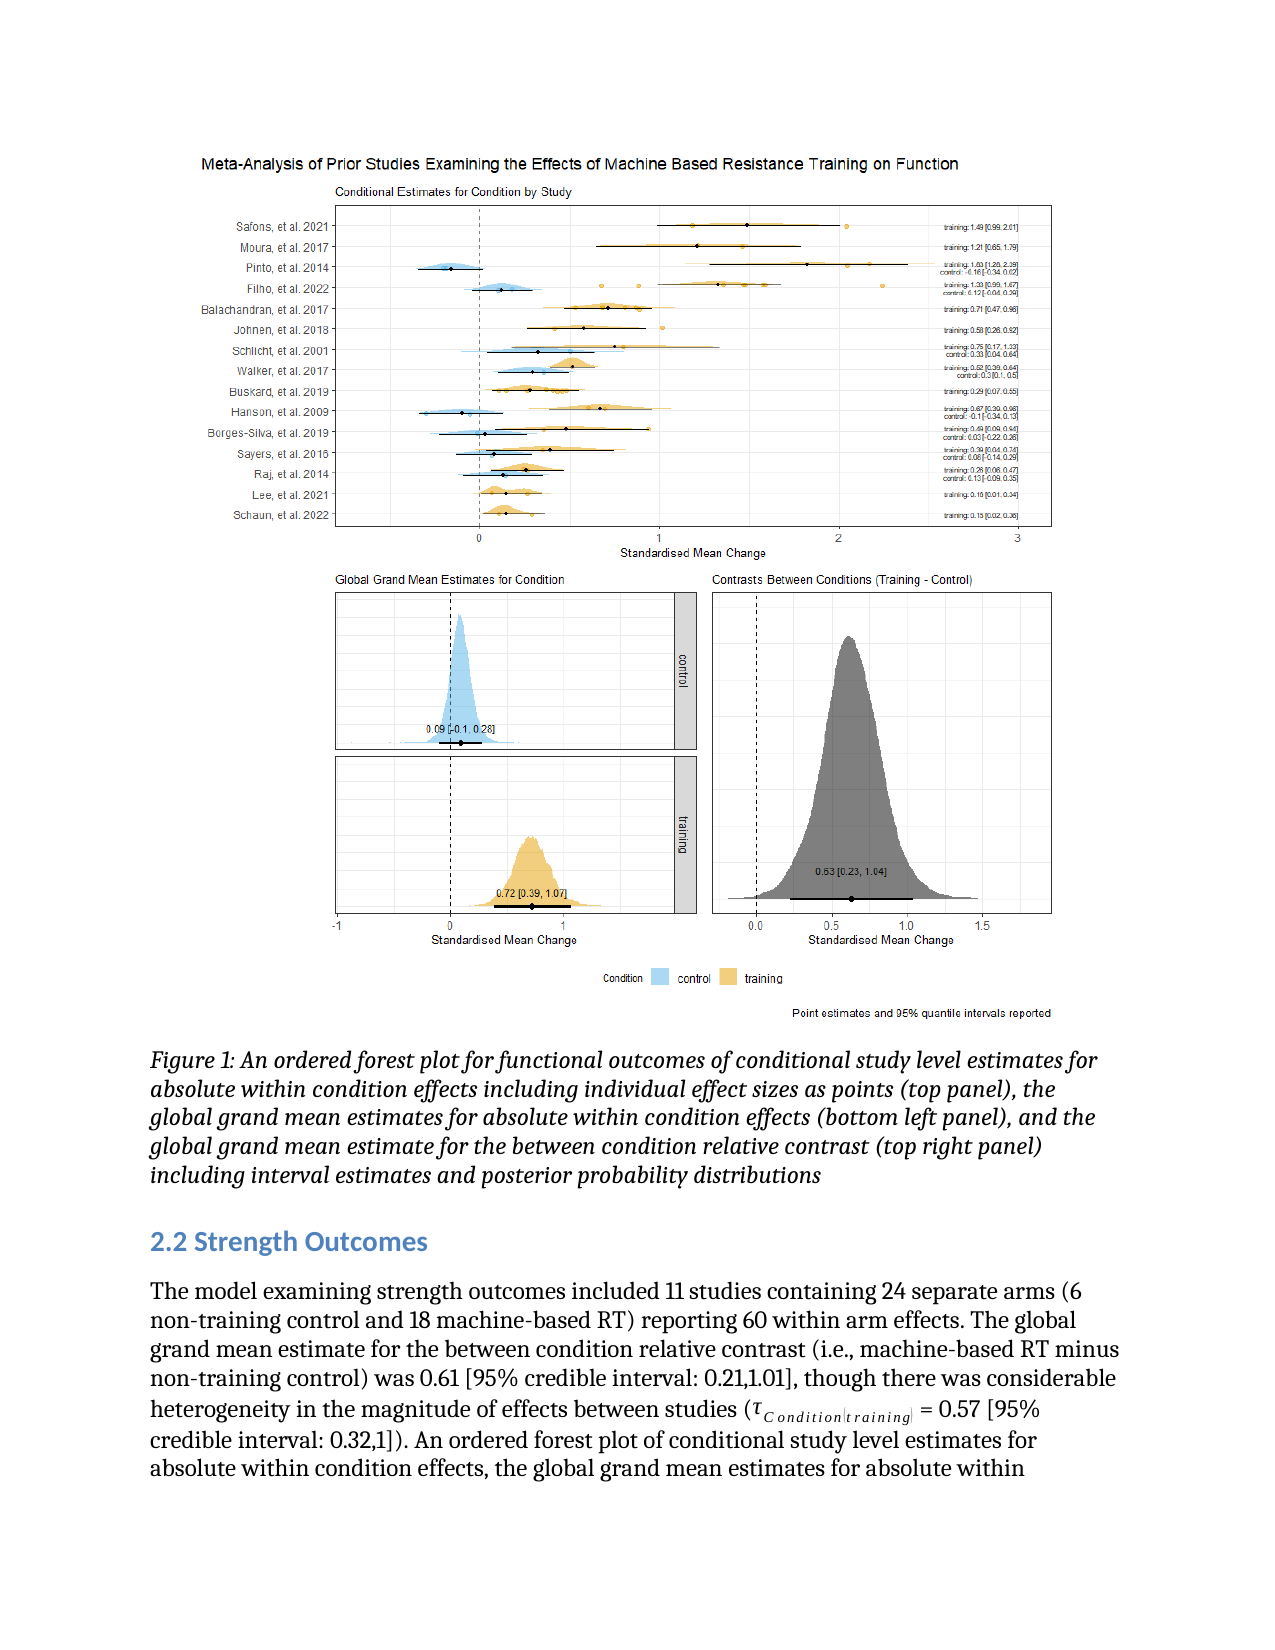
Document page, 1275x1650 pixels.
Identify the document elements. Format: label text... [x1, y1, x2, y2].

table_header Figure 1: An ordered forest plot for functional outcomes of conditional study level estimates for absolute within condition effects including individual effect sizes as points (top panel), the global grand mean estimates for absolute within condition effects (bottom left panel), and the global grand mean estimate for the between condition relative contrast (top right panel) including interval estimates and posterior probability distributions [139, 150, 1114, 1202]
subtitle 2.2 Strength Outcomes [150, 1223, 1125, 1258]
picture [188, 150, 1064, 1025]
